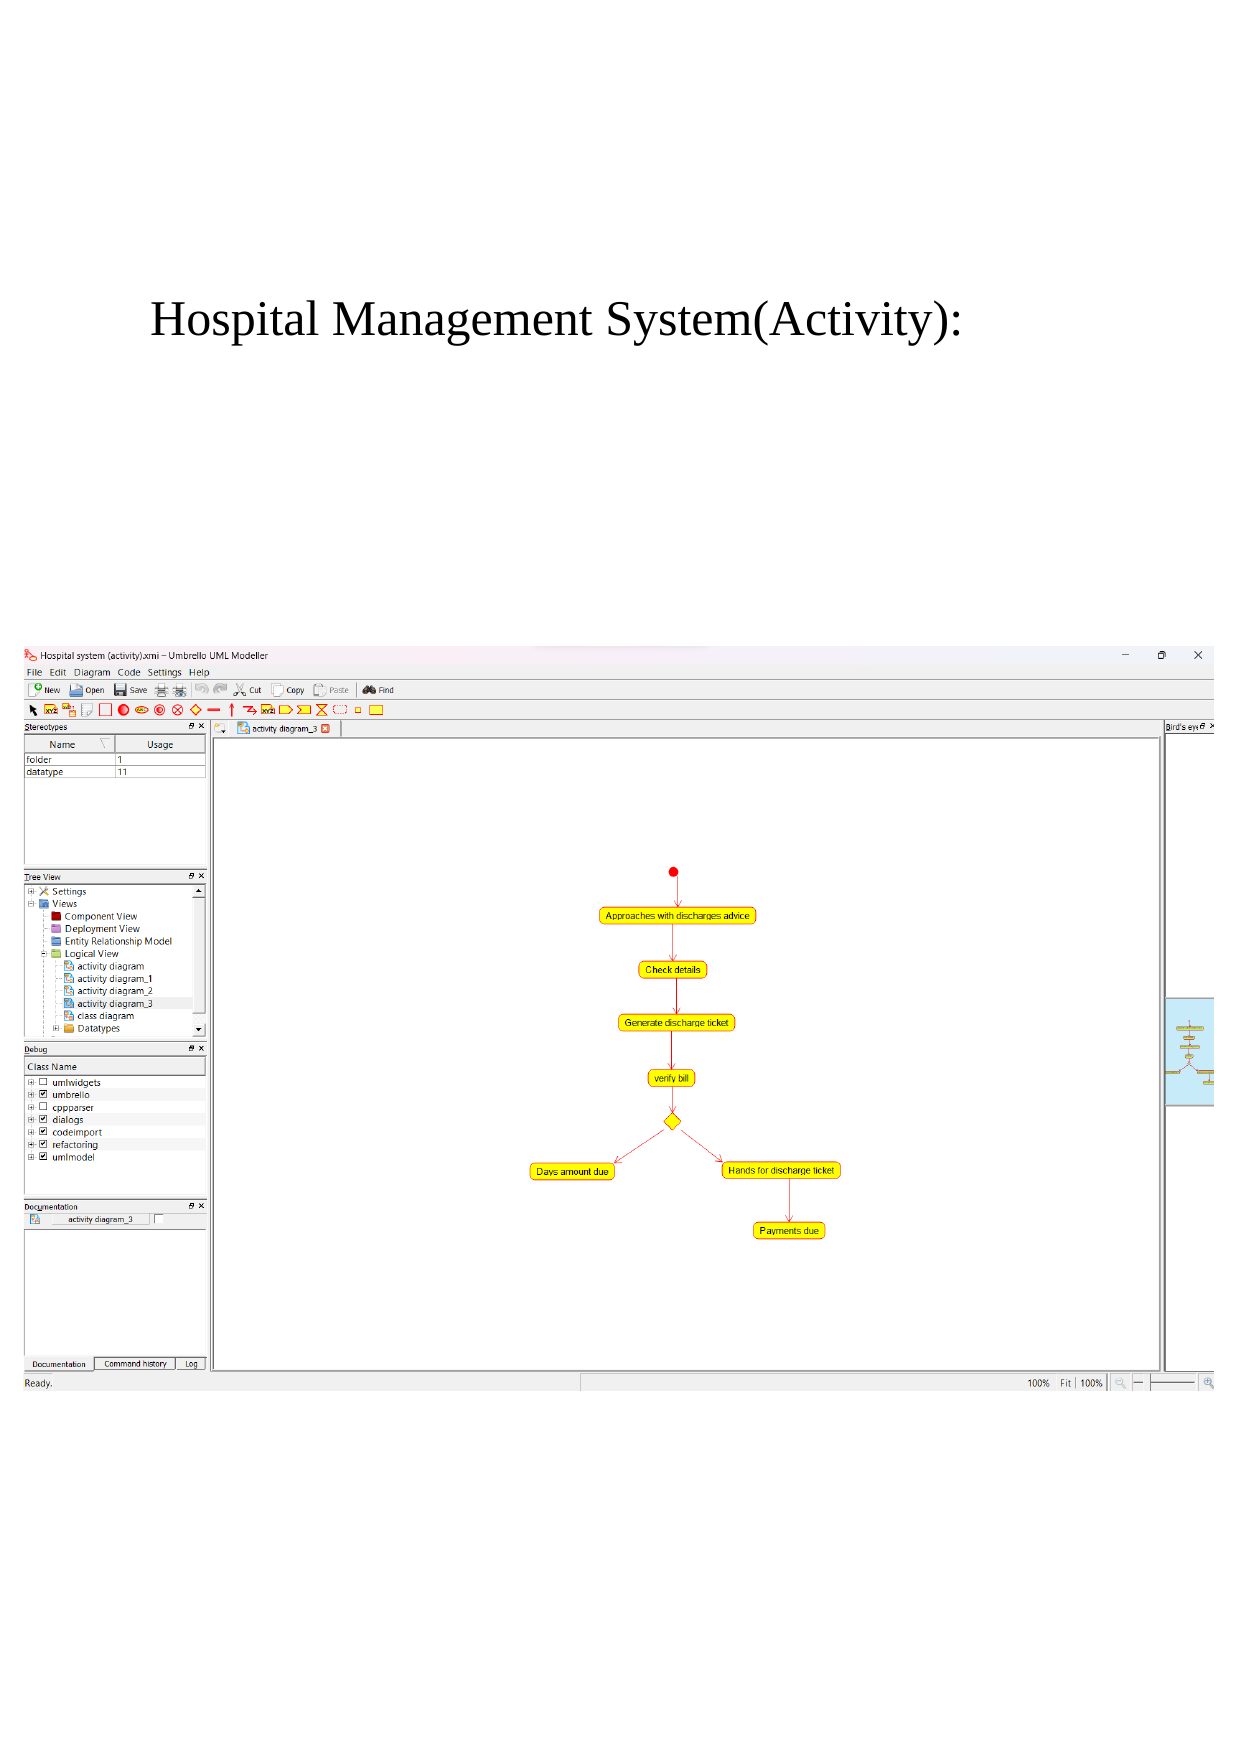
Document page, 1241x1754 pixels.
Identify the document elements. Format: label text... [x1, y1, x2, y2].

text Hospital Management System(Activity): [150, 289, 1090, 346]
picture [23, 646, 1213, 1390]
